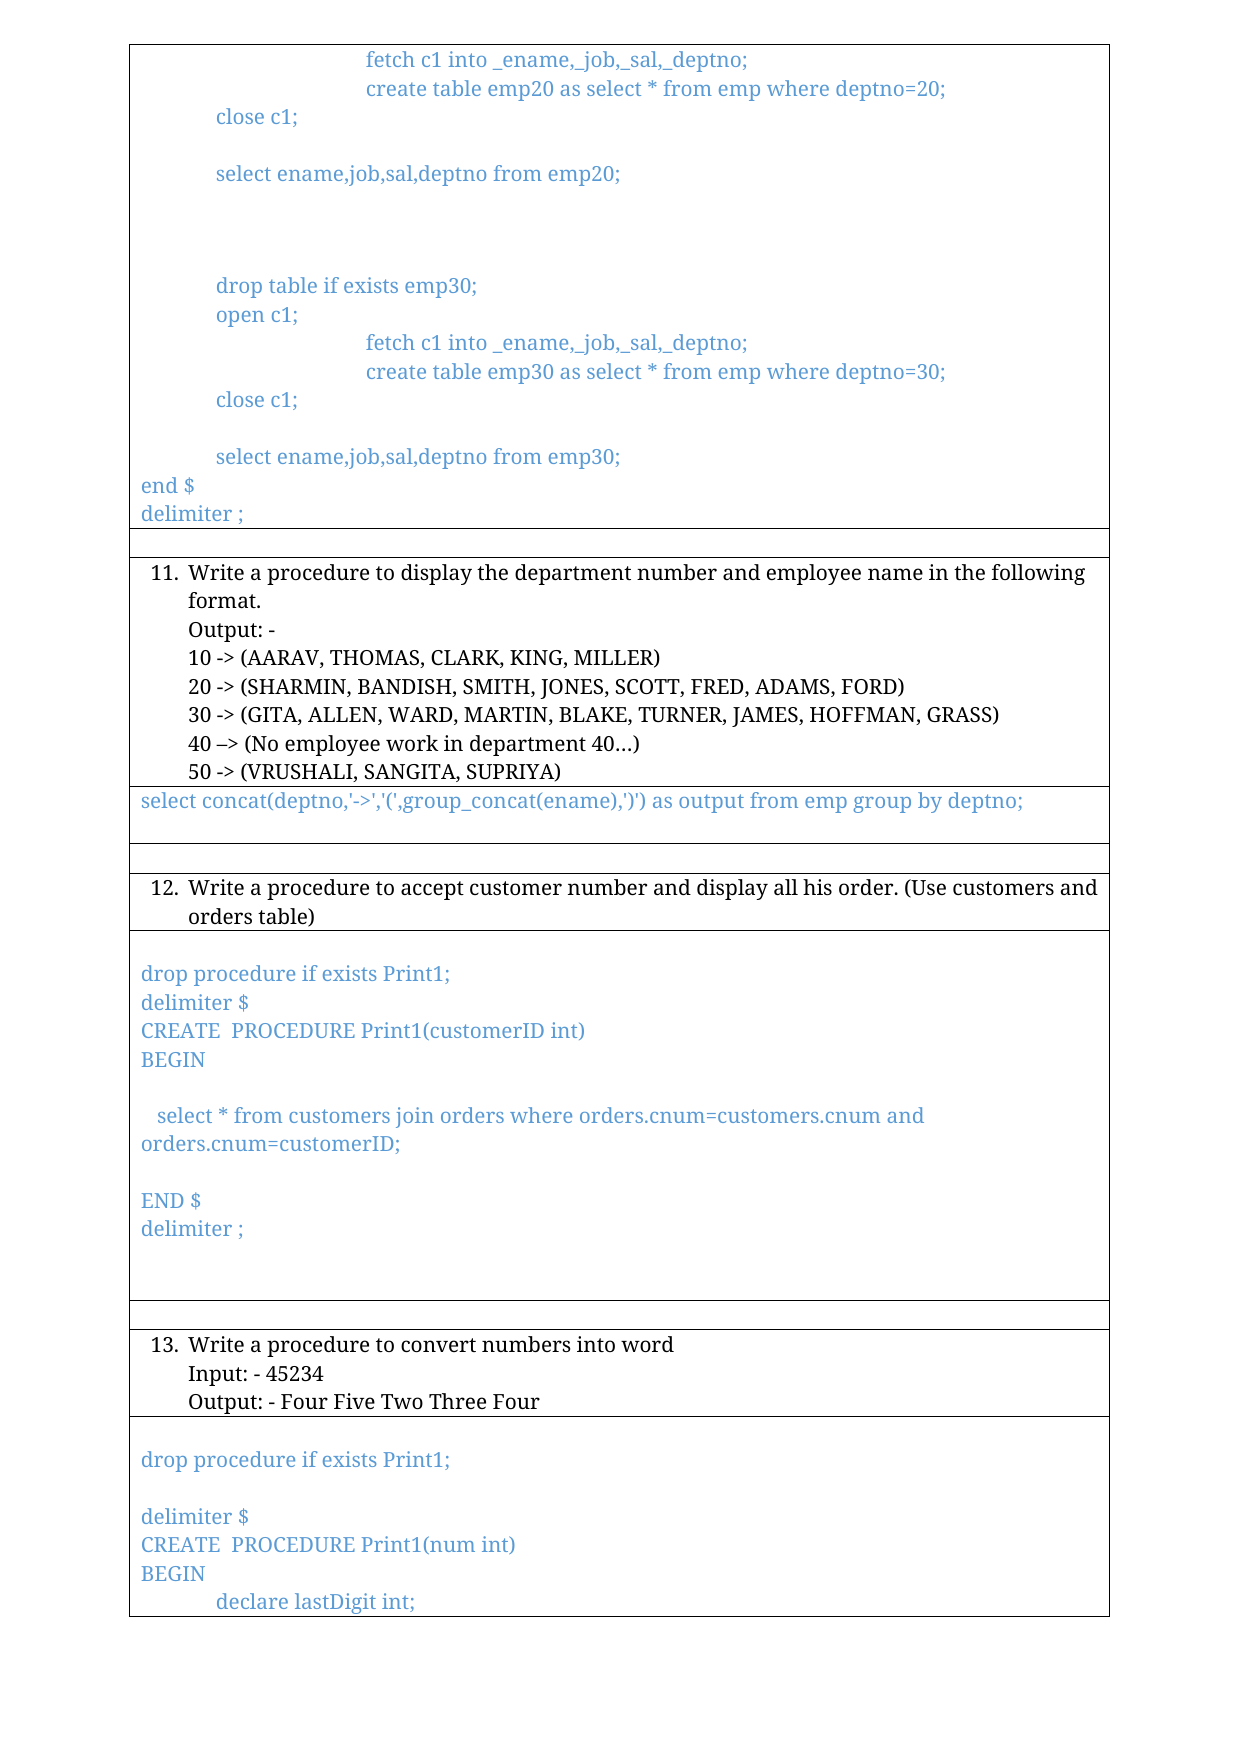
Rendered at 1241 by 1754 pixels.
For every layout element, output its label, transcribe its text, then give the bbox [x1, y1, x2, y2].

table_cell select concat(deptno,'->','(',group_concat(ename),')') as output from emp group by deptno; [130, 787, 1109, 843]
table_cell [130, 529, 1109, 557]
table_cell Write a procedure to display the department number and employee name in the following format. Output: - 10 -> (AARAV, THOMAS, CLARK, KING, MILLER) 20 -> (SHARMIN, BANDISH, SMITH, JONES, SCOTT, FRED, ADAMS, FORD) 30 -> (GITA, ALLEN, WARD, MARTIN, BLAKE, TURNER, JAMES, HOFFMAN, GRASS) 40 –> (No employee work in department 40…) 50 -> (VRUSHALI, SANGITA, SUPRIYA) [130, 558, 1109, 786]
table_cell [130, 844, 1109, 872]
table_cell [130, 1301, 1109, 1329]
table_cell Write a procedure to accept customer number and display all his order. (Use customers and orders table) [130, 874, 1109, 930]
table_cell Write a procedure to convert numbers into word Input: - 45234 Output: - Four Five Two Three Four [130, 1330, 1109, 1416]
table_cell drop procedure if exists Print1; delimiter $ CREATE PROCEDURE Print1(customerID int) BEGIN select * from customers join orders where orders.cnum=customers.cnum and orders.cnum=customerID; END $ delimiter ; [130, 931, 1109, 1300]
